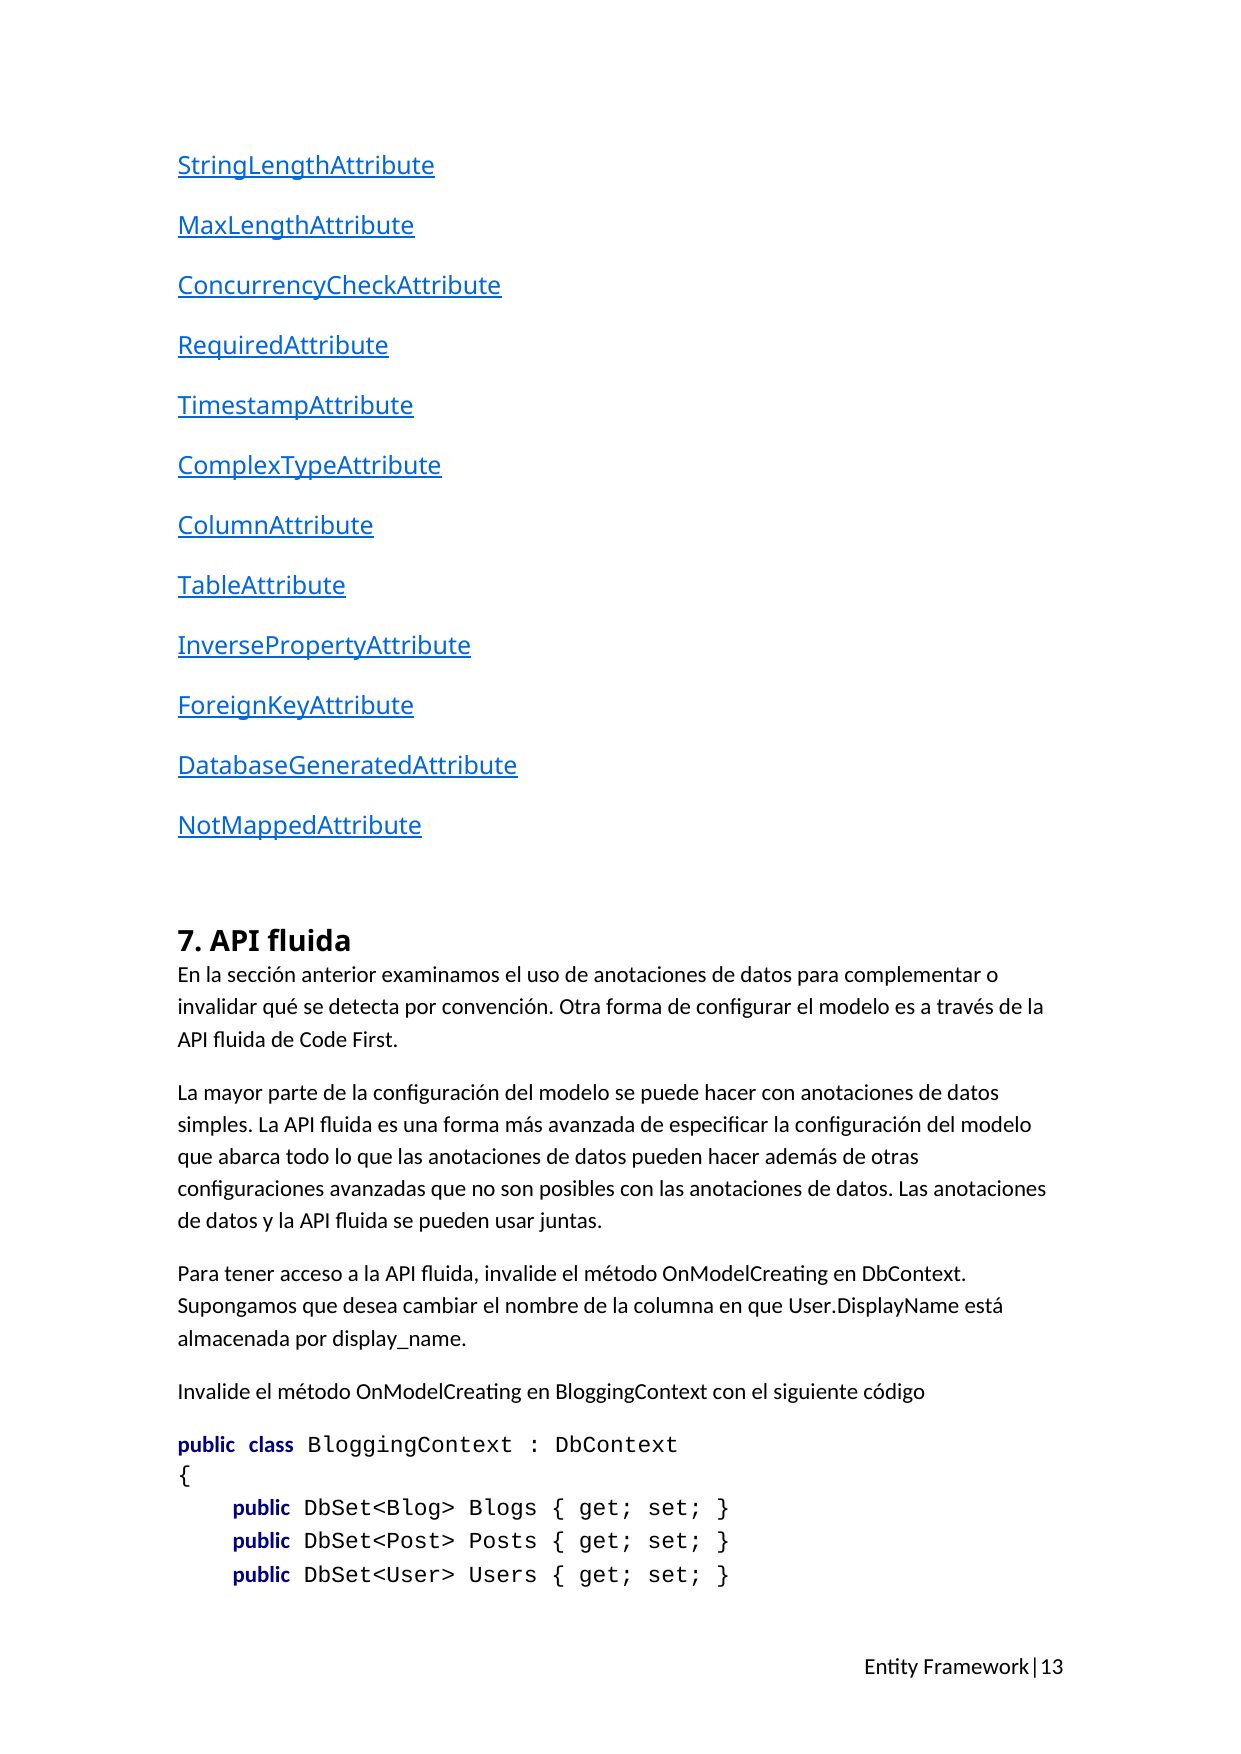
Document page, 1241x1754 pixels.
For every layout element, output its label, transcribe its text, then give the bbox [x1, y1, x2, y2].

text TimestampAttribute [177, 388, 1063, 422]
text ForeignKeyAttribute [177, 688, 1063, 722]
text TableAttribute [177, 568, 1063, 602]
text En la sección anterior examinamos el uso de anotaciones de datos para complementar o invalidar qué se detecta por convención. Otra forma de configurar el modelo es a través de la API fluida de Code First. [177, 960, 1063, 1053]
text Para tener acceso a la API fluida, invalide el método OnModelCreating en DbContext. Supongamos que desea cambiar el nombre de la columna en que User.DisplayName está almacenada por display_name. [177, 1259, 1063, 1352]
text MaxLengthAttribute [177, 208, 1063, 242]
text ComplexTypeAttribute [177, 448, 1063, 482]
text RequiredAttribute [177, 328, 1063, 362]
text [177, 1430, 1063, 1589]
text InversePropertyAttribute [177, 628, 1063, 662]
text StringLengthAttribute [177, 148, 1063, 182]
subtitle 7. API fluida [177, 921, 1063, 960]
text Invalide el método OnModelCreating en BloggingContext con el siguiente código [177, 1377, 1063, 1405]
text NotMappedAttribute [177, 808, 1063, 842]
text ConcurrencyCheckAttribute [177, 268, 1063, 302]
text DatabaseGeneratedAttribute [177, 748, 1063, 782]
text La mayor parte de la configuración del modelo se puede hacer con anotaciones de datos simples. La API fluida es una forma más avanzada de especificar la configuración del modelo que abarca todo lo que las anotaciones de datos pueden hacer además de otras configuraciones avanzadas que no son posibles con las anotaciones de datos. Las anotaciones de datos y la API fluida se pueden usar juntas. [177, 1078, 1063, 1234]
text ColumnAttribute [177, 508, 1063, 542]
